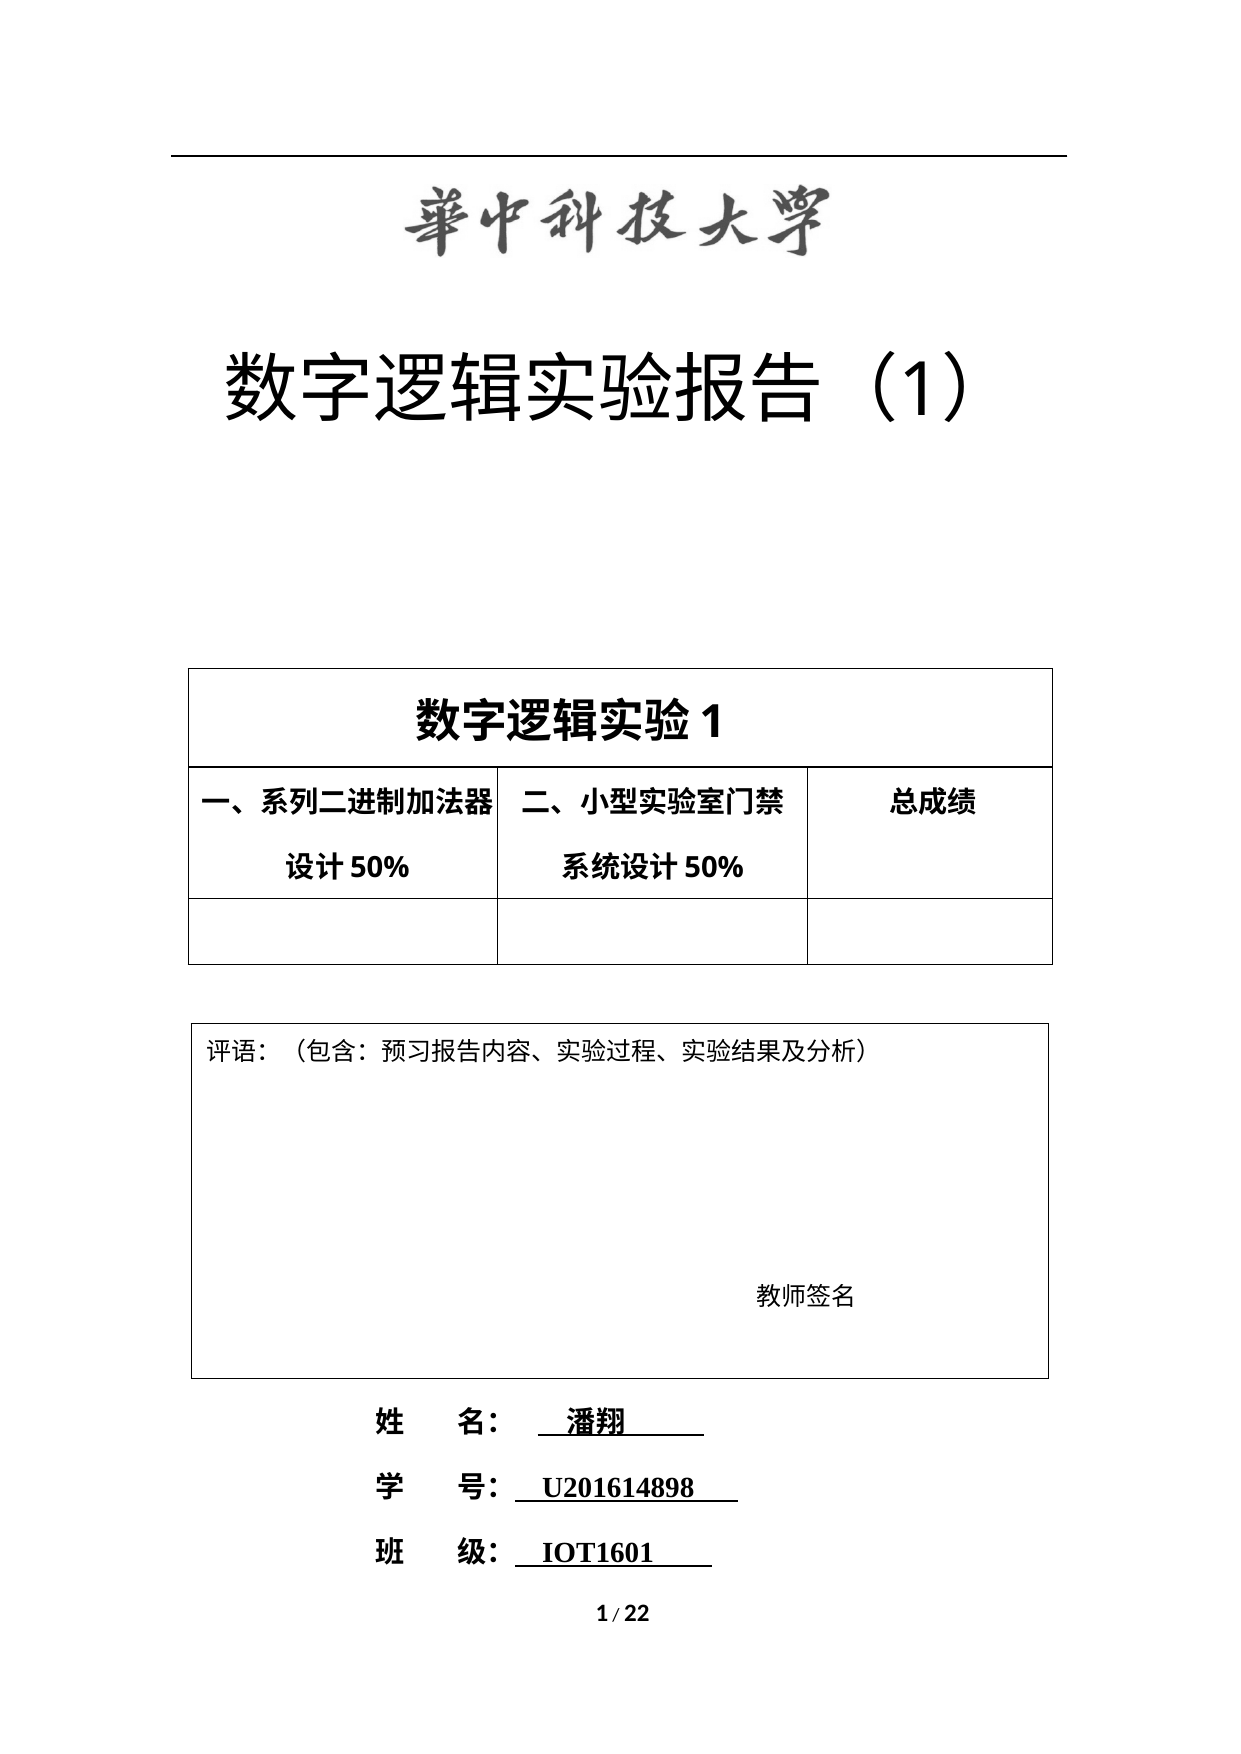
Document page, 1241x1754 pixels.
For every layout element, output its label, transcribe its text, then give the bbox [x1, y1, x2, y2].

text 学 号： U201614898 [187, 1452, 1053, 1517]
table_header 数字逻辑实验1 [189, 669, 1052, 766]
table_cell 二、小型实验室门禁系统设计50% [498, 768, 807, 897]
text 数字逻辑实验报告（1） [187, 317, 1053, 447]
text 班 级： IOT1601 [187, 1517, 1053, 1582]
table_cell 一、系列二进制加法器设计50% [189, 768, 497, 897]
table_cell [808, 899, 1052, 963]
table_cell 总成绩 [808, 768, 1052, 897]
table_cell [498, 899, 807, 963]
text 姓 名： 潘翔 [187, 997, 1053, 1452]
table_cell [189, 899, 497, 963]
